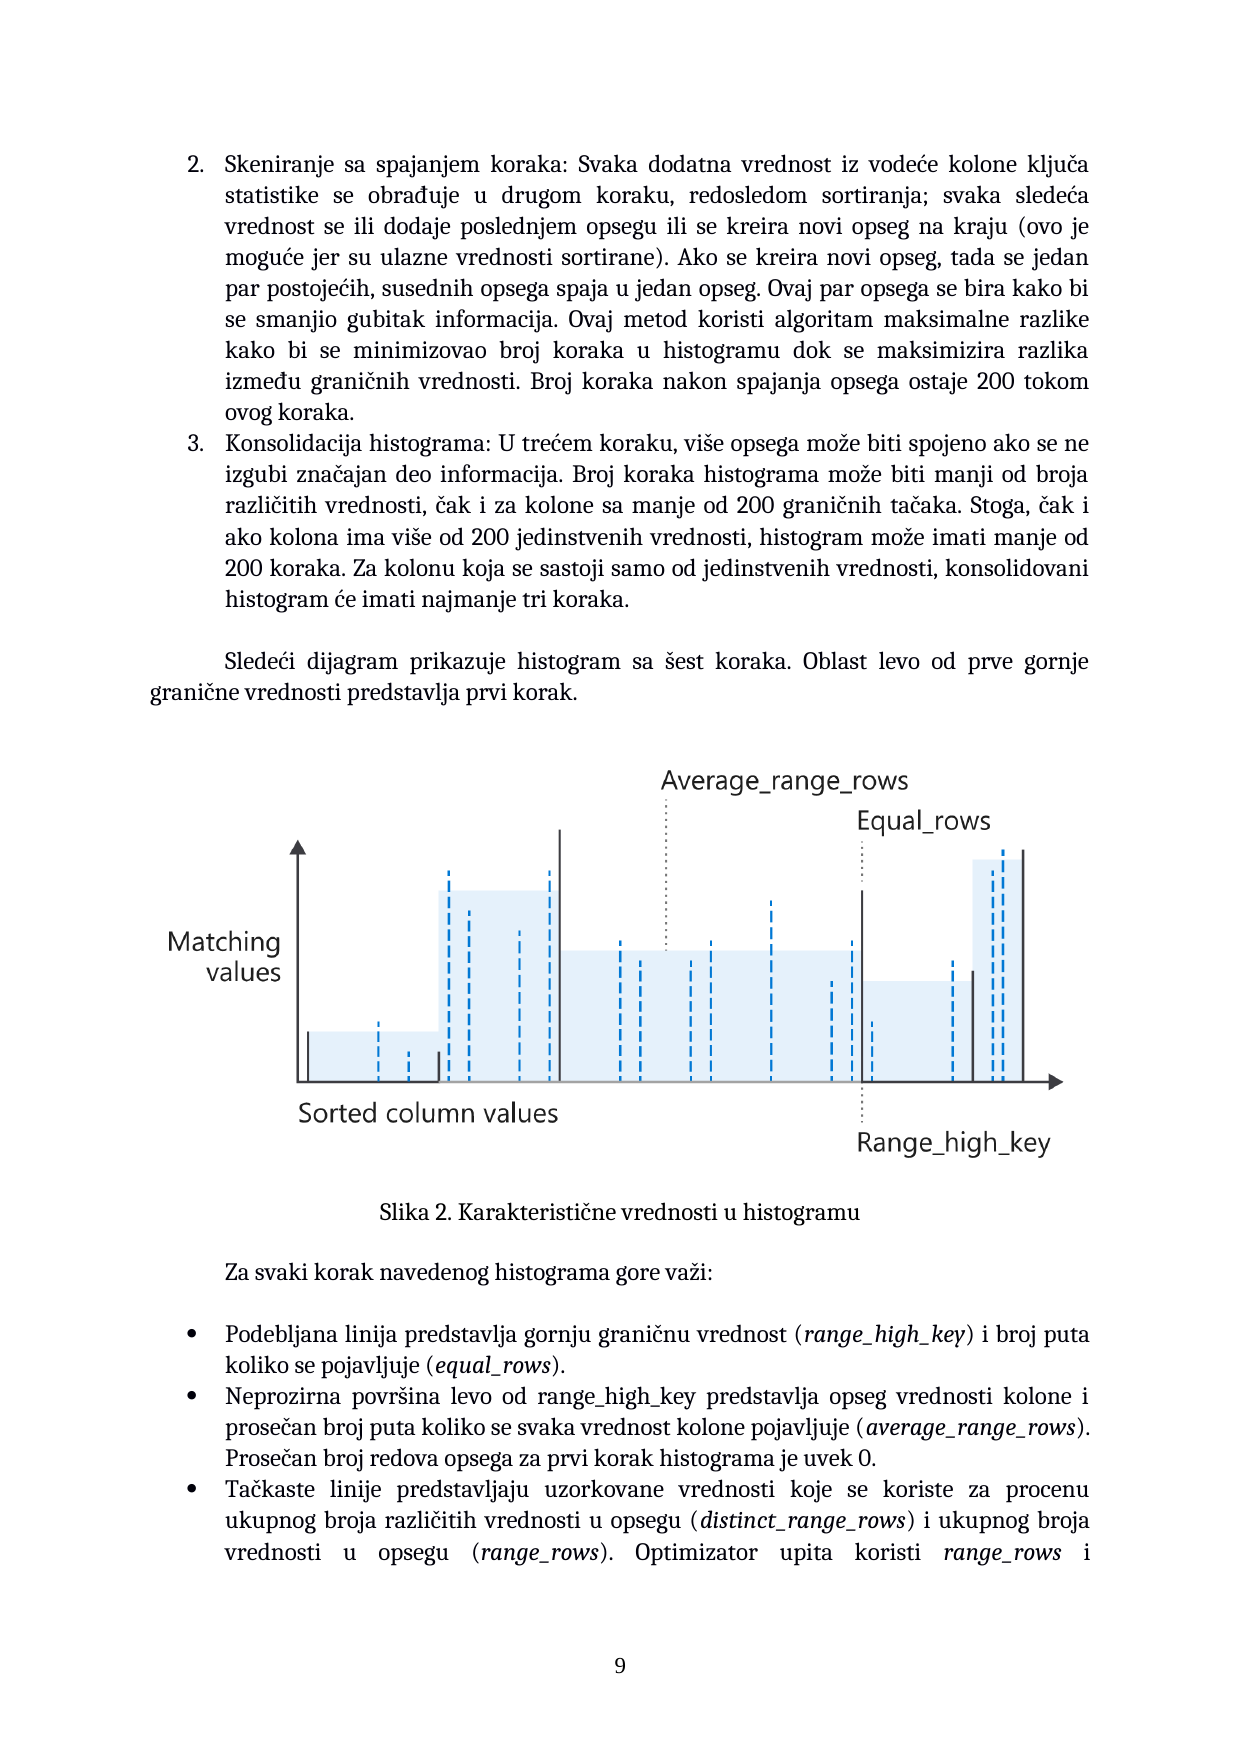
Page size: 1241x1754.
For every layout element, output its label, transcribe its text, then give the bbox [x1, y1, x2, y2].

text Za svaki korak navedenog histograma gore važi: [150, 1258, 1090, 1287]
picture [150, 739, 1091, 1170]
text Slika 2. Karakteristične vrednosti u histogramu [150, 1198, 1090, 1227]
list Neprozirna površina levo od range_high_key predstavlja opseg vrednosti kolone i prosečan broj puta koliko se svaka vrednost kolone pojavljuje (average_range_rows). Prosečan broj redova opsega za prvi korak histograma je uvek 0. [187, 1382, 1090, 1473]
list Skeniranje sa spajanjem koraka: Svaka dodatna vrednost iz vodeće kolone ključa statistike se obrađuje u drugom koraku, redosledom sortiranja; svaka sledeća vrednost se ili dodaje poslednjem opsegu ili se kreira novi opseg na kraju (ovo je moguće jer su ulazne vrednosti sortirane). Ako se kreira novi opseg, tada se jedan par postojećih, susednih opsega spaja u jedan opseg. Ovaj par opsega se bira kako bi se smanjio gubitak informacija. Ovaj metod koristi algoritam maksimalne razlike kako bi se minimizovao broj koraka u histogramu dok se maksimizira razlika između graničnih vrednosti. Broj koraka nakon spajanja opsega ostaje 200 tokom ovog koraka. [187, 150, 1090, 427]
list Konsolidacija histograma: U trećem koraku, više opsega može biti spojeno ako se ne izgubi značajan deo informacija. Broj koraka histograma može biti manji od broja različitih vrednosti, čak i za kolone sa manje od 200 graničnih tačaka. Stoga, čak i ako kolona ima više od 200 jedinstvenih vrednosti, histogram može imati manje od 200 koraka. Za kolonu koja se sastoji samo od jedinstvenih vrednosti, konsolidovani histogram će imati najmanje tri koraka. [187, 429, 1090, 613]
text Sledeći dijagram prikazuje histogram sa šest koraka. Oblast levo od prve gornje granične vrednosti predstavlja prvi korak. [150, 647, 1090, 706]
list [187, 1475, 1090, 1566]
list Podebljana linija predstavlja gornju graničnu vrednost (range_high_key) i broj puta koliko se pojavljuje (equal_rows). [187, 1320, 1090, 1380]
